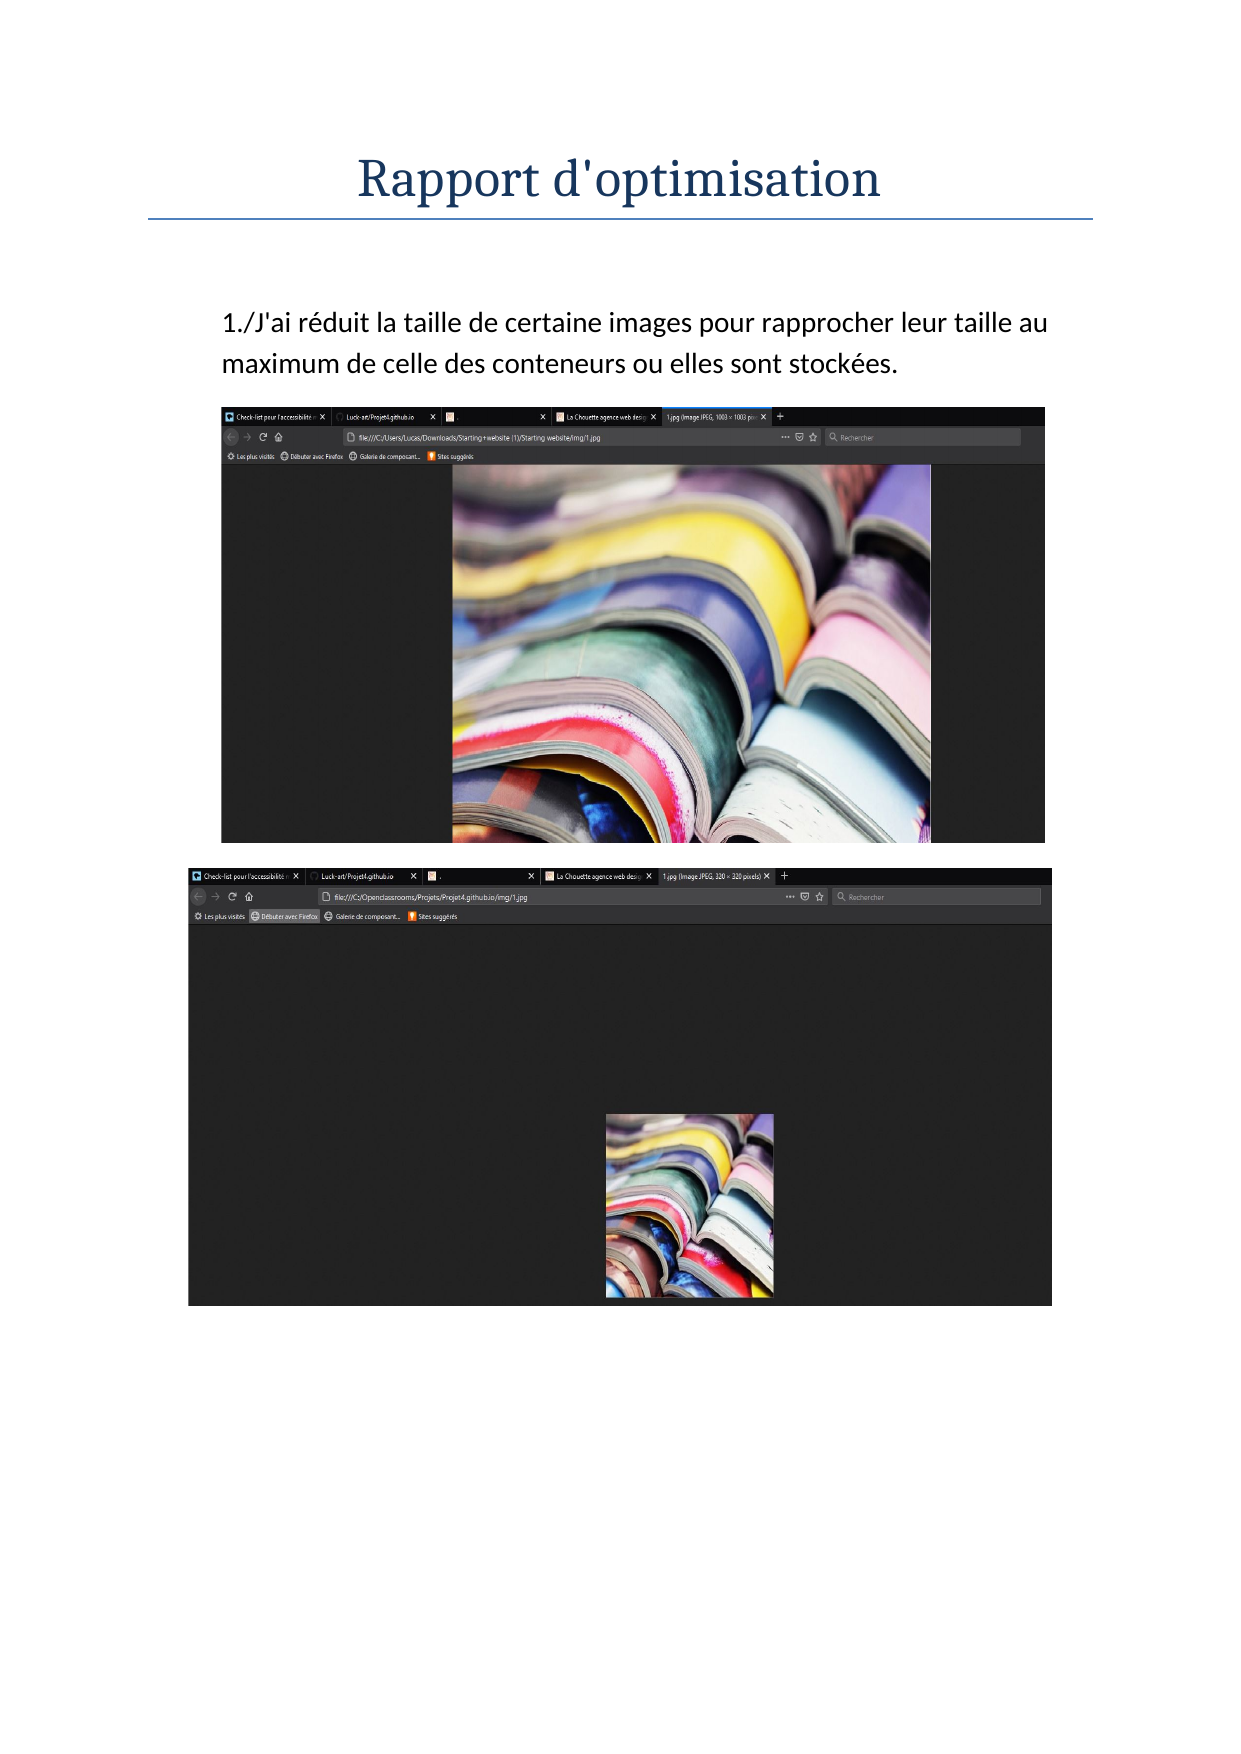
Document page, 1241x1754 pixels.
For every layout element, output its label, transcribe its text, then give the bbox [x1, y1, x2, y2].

title Rapport d'optimisation [148, 148, 1093, 218]
text 1./J'ai réduit la taille de certaine images pour rapprocher leur taille au maximum de celle des conteneurs ou elles sont stockées. [148, 304, 1093, 381]
picture [221, 407, 1045, 843]
picture [188, 868, 1052, 1306]
